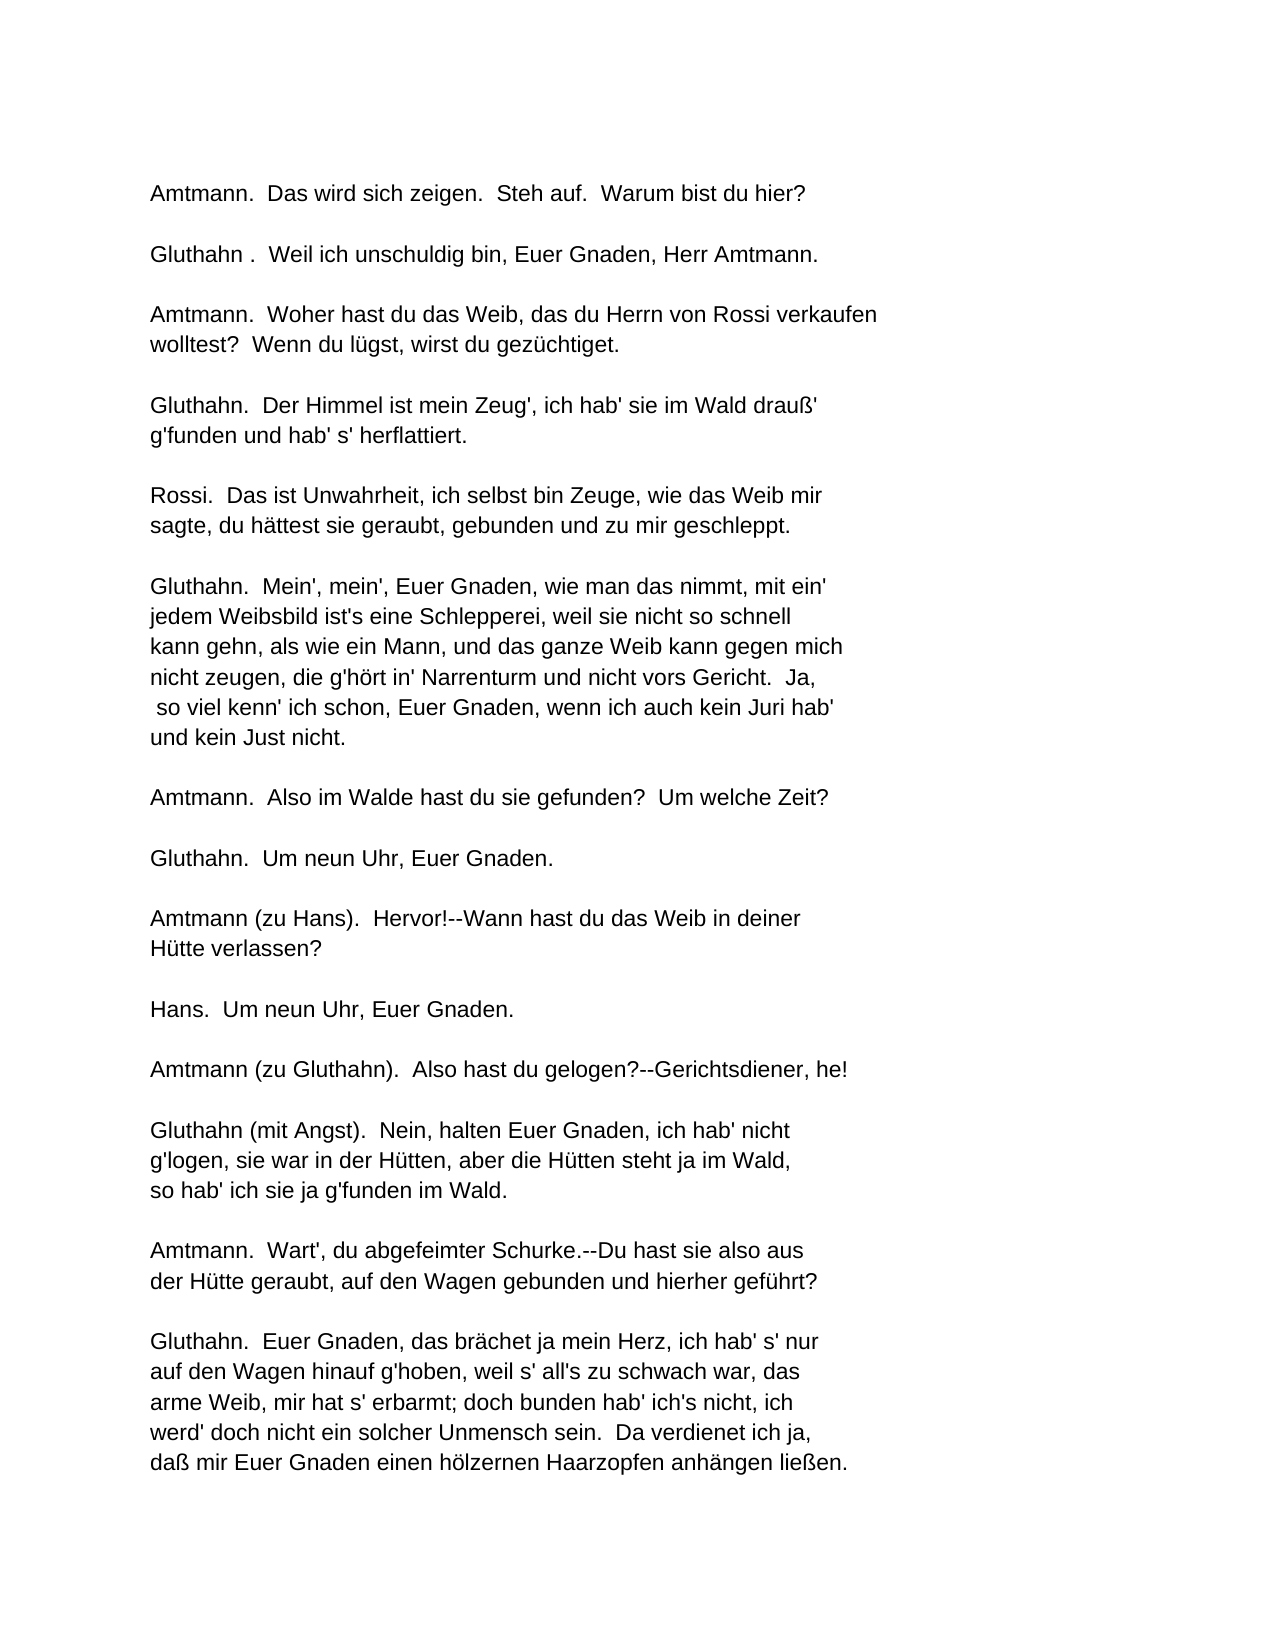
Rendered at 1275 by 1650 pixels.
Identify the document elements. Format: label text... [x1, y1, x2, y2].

text so viel kenn' ich schon, Euer Gnaden, wenn ich auch kein Juri hab' [150, 694, 1125, 720]
text Amtmann (zu Hans). Hervor!--Wann hast du das Weib in deiner [150, 905, 1125, 932]
text Hütte verlassen? [150, 935, 1125, 962]
text arme Weib, mir hat s' erbarmt; doch bunden hab' ich's nicht, ich [150, 1388, 1125, 1415]
text und kein Just nicht. [150, 724, 1125, 750]
text Gluthahn . Weil ich unschuldig bin, Euer Gnaden, Herr Amtmann. [150, 241, 1125, 267]
text Amtmann (zu Gluthahn). Also hast du gelogen?--Gerichtsdiener, he! [150, 1056, 1125, 1083]
text Amtmann. Also im Walde hast du sie gefunden? Um welche Zeit? [150, 784, 1125, 811]
text Gluthahn. Euer Gnaden, das brächet ja mein Herz, ich hab' s' nur [150, 1328, 1125, 1354]
text werd' doch nicht ein solcher Unmensch sein. Da verdienet ich ja, [150, 1419, 1125, 1445]
text wolltest? Wenn du lügst, wirst du gezüchtiget. [150, 331, 1125, 358]
text Hans. Um neun Uhr, Euer Gnaden. [150, 996, 1125, 1022]
text Gluthahn (mit Angst). Nein, halten Euer Gnaden, ich hab' nicht [150, 1117, 1125, 1143]
text der Hütte geraubt, auf den Wagen gebunden und hierher geführt? [150, 1268, 1125, 1294]
text jedem Weibsbild ist's eine Schlepperei, weil sie nicht so schnell [150, 603, 1125, 629]
text so hab' ich sie ja g'funden im Wald. [150, 1177, 1125, 1203]
text nicht zeugen, die g'hört in' Narrenturm und nicht vors Gericht. Ja, [150, 663, 1125, 690]
text Amtmann. Wart', du abgefeimter Schurke.--Du hast sie also aus [150, 1237, 1125, 1264]
text Amtmann. Woher hast du das Weib, das du Herrn von Rossi verkaufen [150, 301, 1125, 327]
text Rossi. Das ist Unwahrheit, ich selbst bin Zeuge, wie das Weib mir [150, 482, 1125, 509]
text Gluthahn. Der Himmel ist mein Zeug', ich hab' sie im Wald drauß' [150, 392, 1125, 418]
text Amtmann. Das wird sich zeigen. Steh auf. Warum bist du hier? [150, 180, 1125, 207]
text Gluthahn. Um neun Uhr, Euer Gnaden. [150, 845, 1125, 871]
text g'logen, sie war in der Hütten, aber die Hütten steht ja im Wald, [150, 1147, 1125, 1173]
text auf den Wagen hinauf g'hoben, weil s' all's zu schwach war, das [150, 1358, 1125, 1385]
text Gluthahn. Mein', mein', Euer Gnaden, wie man das nimmt, mit ein' [150, 573, 1125, 599]
text g'funden und hab' s' herflattiert. [150, 422, 1125, 448]
text sagte, du hättest sie geraubt, gebunden und zu mir geschleppt. [150, 512, 1125, 539]
text kann gehn, als wie ein Mann, und das ganze Weib kann gegen mich [150, 633, 1125, 660]
text daß mir Euer Gnaden einen hölzernen Haarzopfen anhängen ließen. [150, 1449, 1125, 1475]
